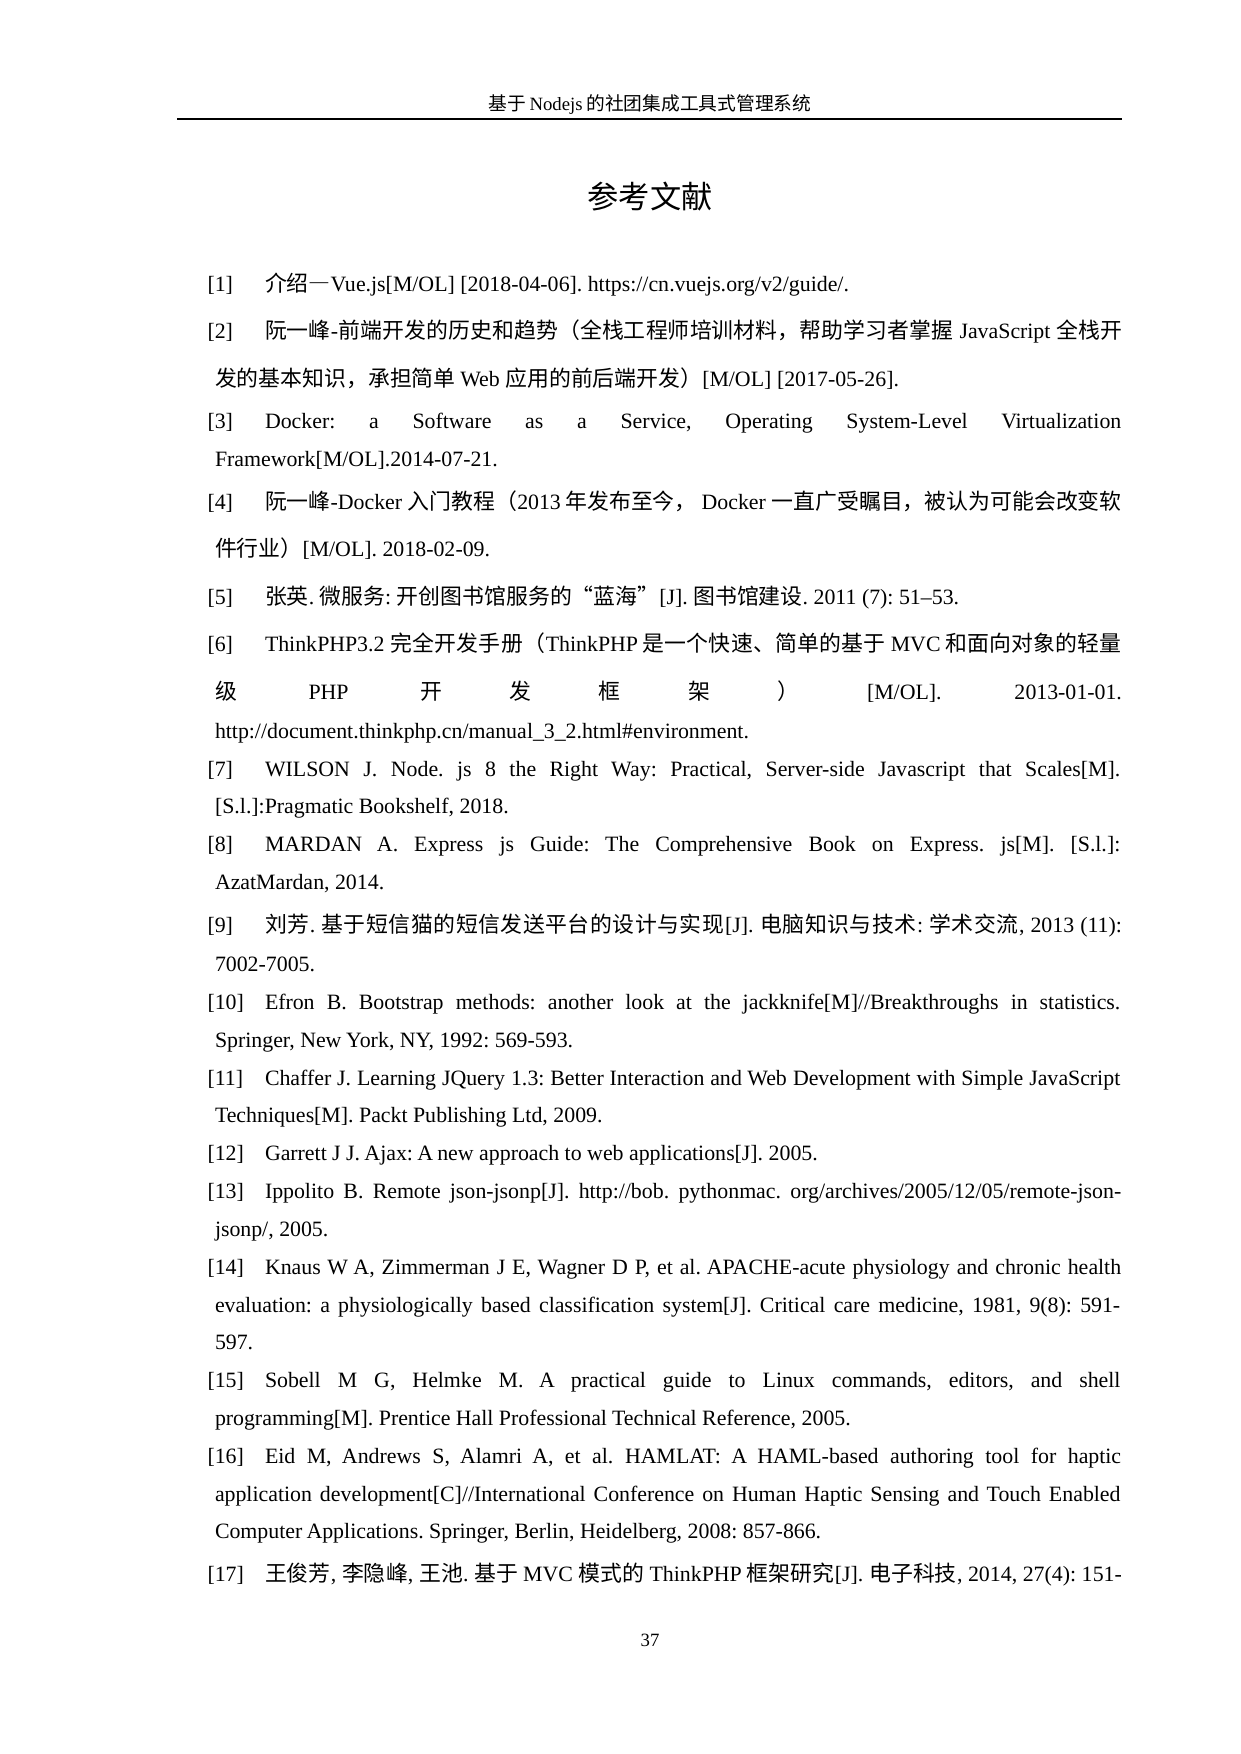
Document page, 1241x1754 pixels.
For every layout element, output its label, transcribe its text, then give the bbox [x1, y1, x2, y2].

text 参考文献 [177, 173, 1122, 218]
text Knaus W A, Zimmerman J E, Wagner D P, et al. APACHE-acute physiology and chronic health evaluation: a physiologically based classification system[J]. Critical care medicine, 1981, 9(8): 591-597. [207, 1254, 1122, 1354]
text 张英. 微服务: 开创图书馆服务的“蓝海”[J]. 图书馆建设. 2011 (7): 51–53. [207, 579, 1122, 610]
text WILSON J. Node. js 8 the Right Way: Practical, Server-side Javascript that Scales[M]. [S.l.]:Pragmatic Bookshelf, 2018. [207, 756, 1122, 819]
text MARDAN A. Express js Guide: The Comprehensive Book on Express. js[M]. [S.l.]: AzatMardan, 2014. [207, 831, 1122, 894]
text 阮一峰-前端开发的历史和趋势（全栈工程师培训材料，帮助学习者掌握 JavaScript 全栈开发的基本知识，承担简单 Web 应用的前后端开发）[M/OL] [2017-05-26]. [207, 313, 1122, 392]
text Garrett J J. Ajax: A new approach to web applications[J]. 2005. [207, 1140, 1122, 1166]
text Chaffer J. Learning JQuery 1.3: Better Interaction and Web Development with Simple JavaScript Techniques[M]. Packt Publishing Ltd, 2009. [207, 1065, 1122, 1128]
text Docker: a Software as a Service, Operating System-Level Virtualization Framework[M/OL].2014-07-21. [207, 408, 1122, 471]
text Sobell M G, Helmke M. A practical guide to Linux commands, editors, and shell programming[M]. Prentice Hall Professional Technical Reference, 2005. [207, 1367, 1122, 1430]
text Eid M, Andrews S, Alamri A, et al. HAMLAT: A HAML-based authoring tool for haptic application development[C]//International Conference on Human Haptic Sensing and Touch Enabled Computer Applications. Springer, Berlin, Heidelberg, 2008: 857-866. [207, 1443, 1122, 1544]
text 王俊芳, 李隐峰, 王池. 基于 MVC 模式的 ThinkPHP 框架研究[J]. 电子科技, 2014, 27(4): 151-153. [207, 1556, 1122, 1588]
text 介绍—Vue.js[M/OL] [2018-04-06]. https://cn.vuejs.org/v2/guide/. [207, 266, 1122, 297]
text 阮一峰-Docker 入门教程（2013年发布至今， Docker 一直广受瞩目，被认为可能会改变软件行业）[M/OL]. 2018-02-09. [207, 484, 1122, 563]
text Efron B. Bootstrap methods: another look at the jackknife[M]//Breakthroughs in statistics. Springer, New York, NY, 1992: 569-593. [207, 989, 1122, 1052]
text 刘芳. 基于短信猫的短信发送平台的设计与实现[J]. 电脑知识与技术: 学术交流, 2013 (11): 7002-7005. [207, 907, 1122, 976]
text ThinkPHP3.2 完全开发手册（ThinkPHP是一个快速、简单的基于MVC和面向对象的轻量级PHP开发框架）[M/OL]. 2013-01-01. http://document.thinkphp.cn/manual_3_2.html#environment. [207, 626, 1122, 743]
text Ippolito B. Remote json-jsonp[J]. http://bob. pythonmac. org/archives/2005/12/05/remote-json-jsonp/, 2005. [207, 1178, 1122, 1241]
